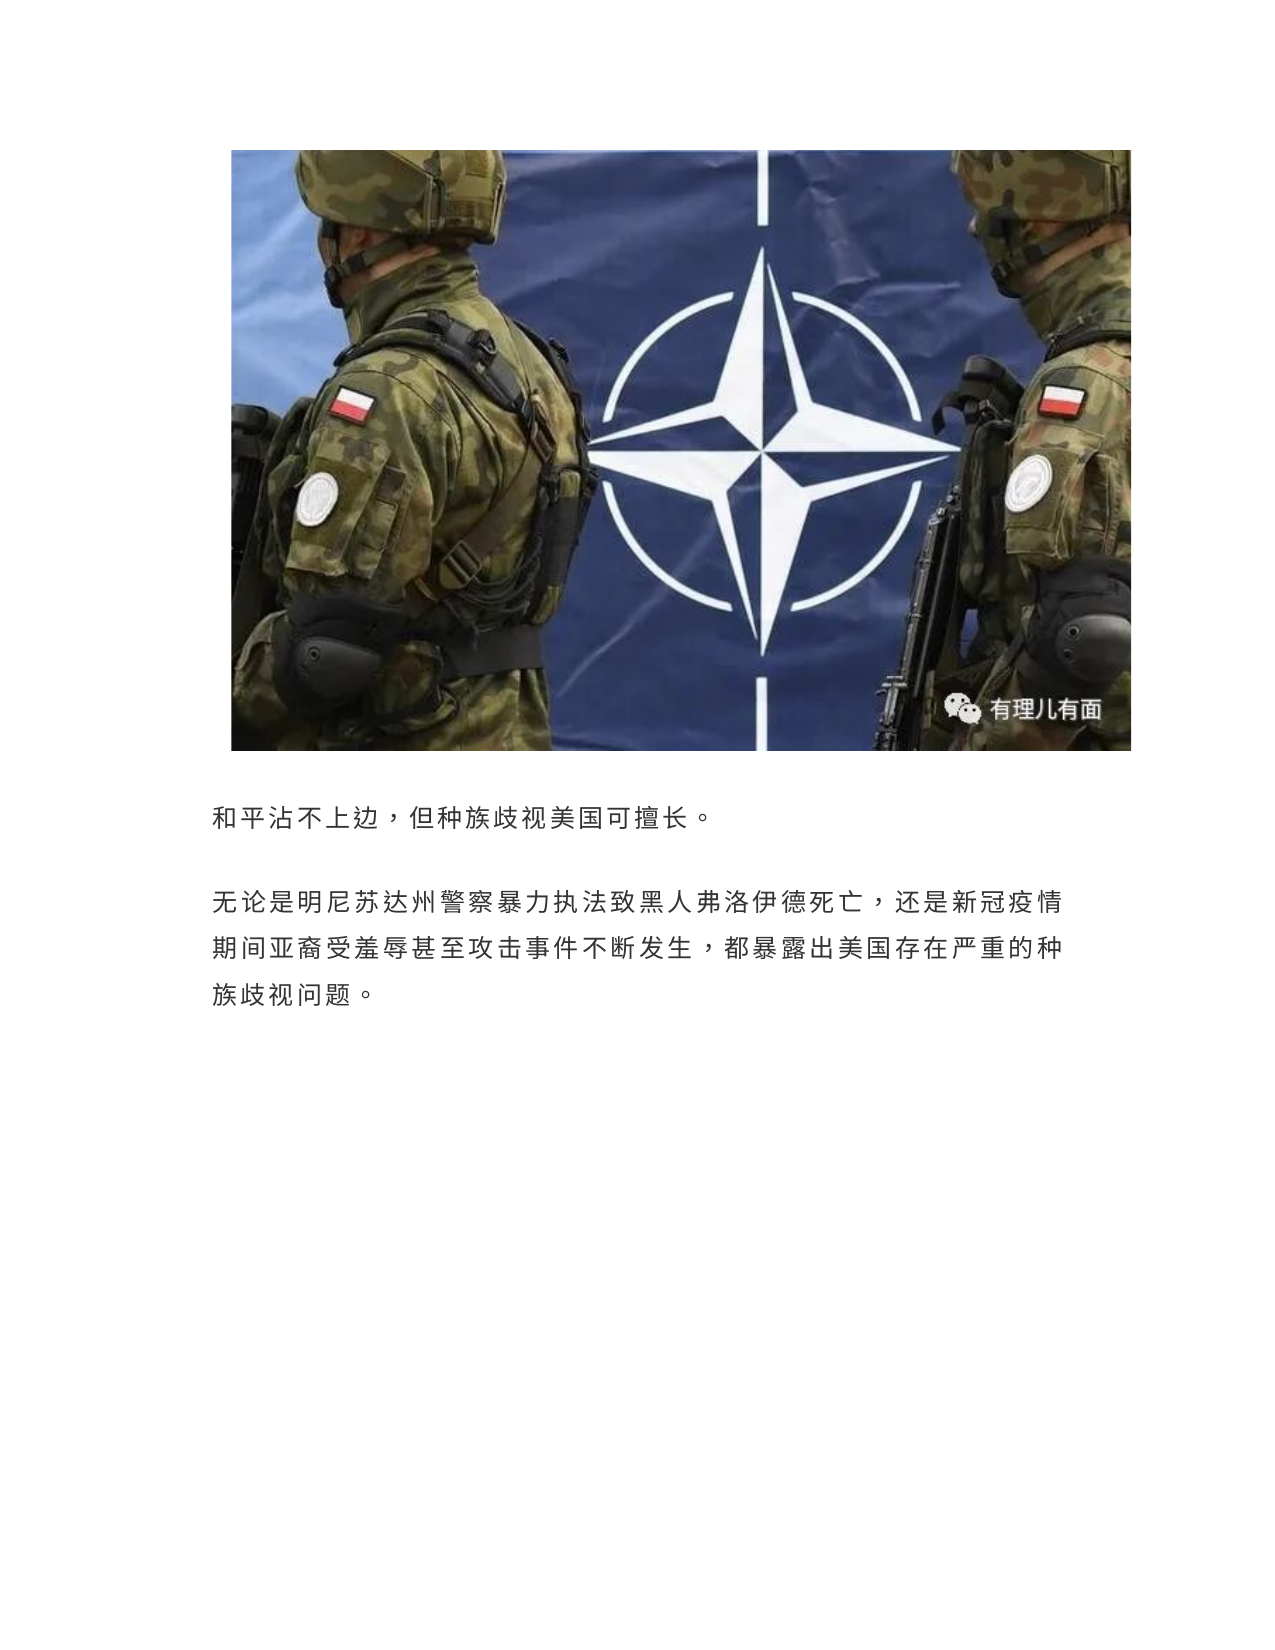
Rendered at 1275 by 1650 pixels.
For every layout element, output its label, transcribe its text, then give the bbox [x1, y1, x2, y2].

text 无论是明尼苏达州警察暴力执法致黑人弗洛伊德死亡，还是新冠疫情期间亚裔受羞辱甚至攻击事件不断发生，都暴露出美国存在严重的种族歧视问题。 [212, 872, 1062, 1011]
picture [231, 150, 1132, 751]
text 和平沾不上边，但种族歧视美国可擅长。 [212, 788, 1062, 834]
